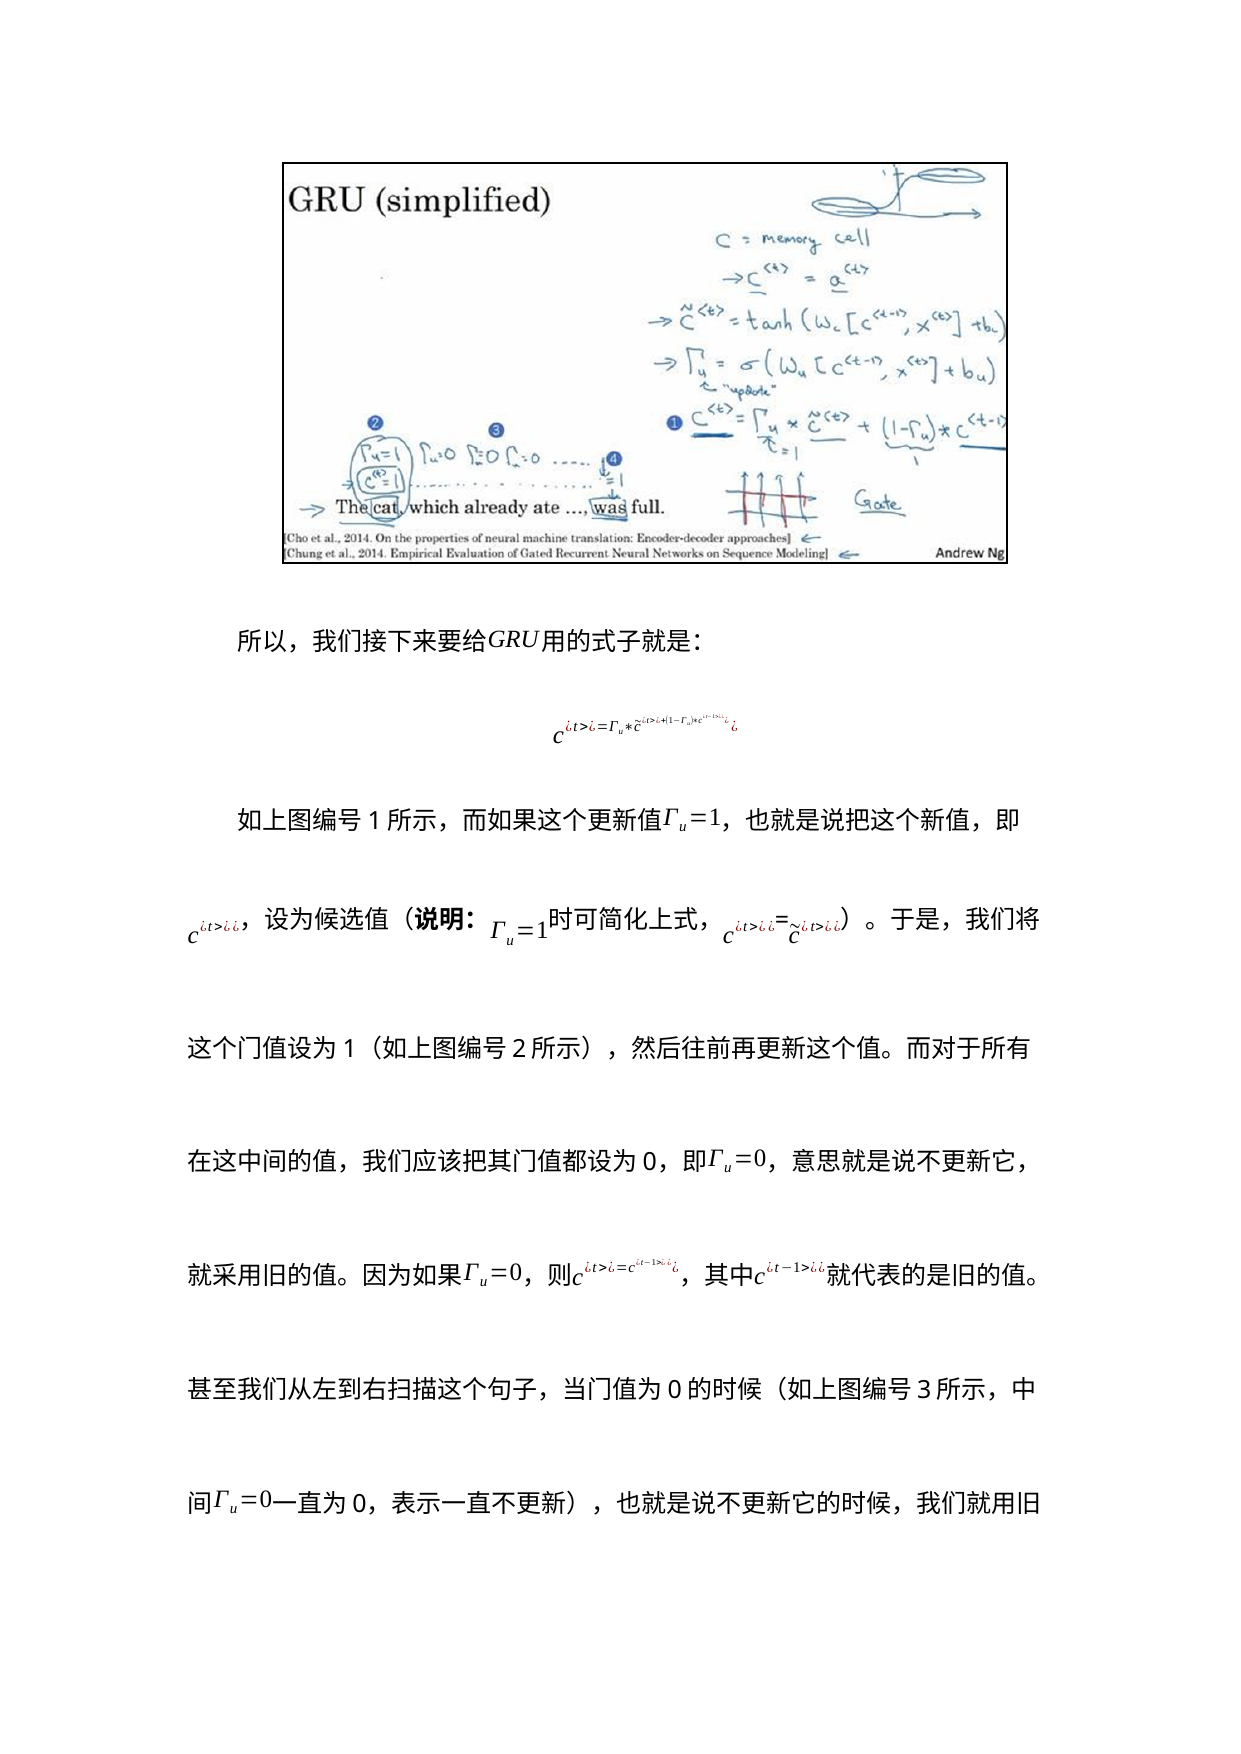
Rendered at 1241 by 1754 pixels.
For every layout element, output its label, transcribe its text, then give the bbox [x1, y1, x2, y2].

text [187, 786, 1053, 1534]
picture [284, 164, 1006, 562]
text 所以，我们接下来要给用的式子就是： [187, 607, 1053, 672]
